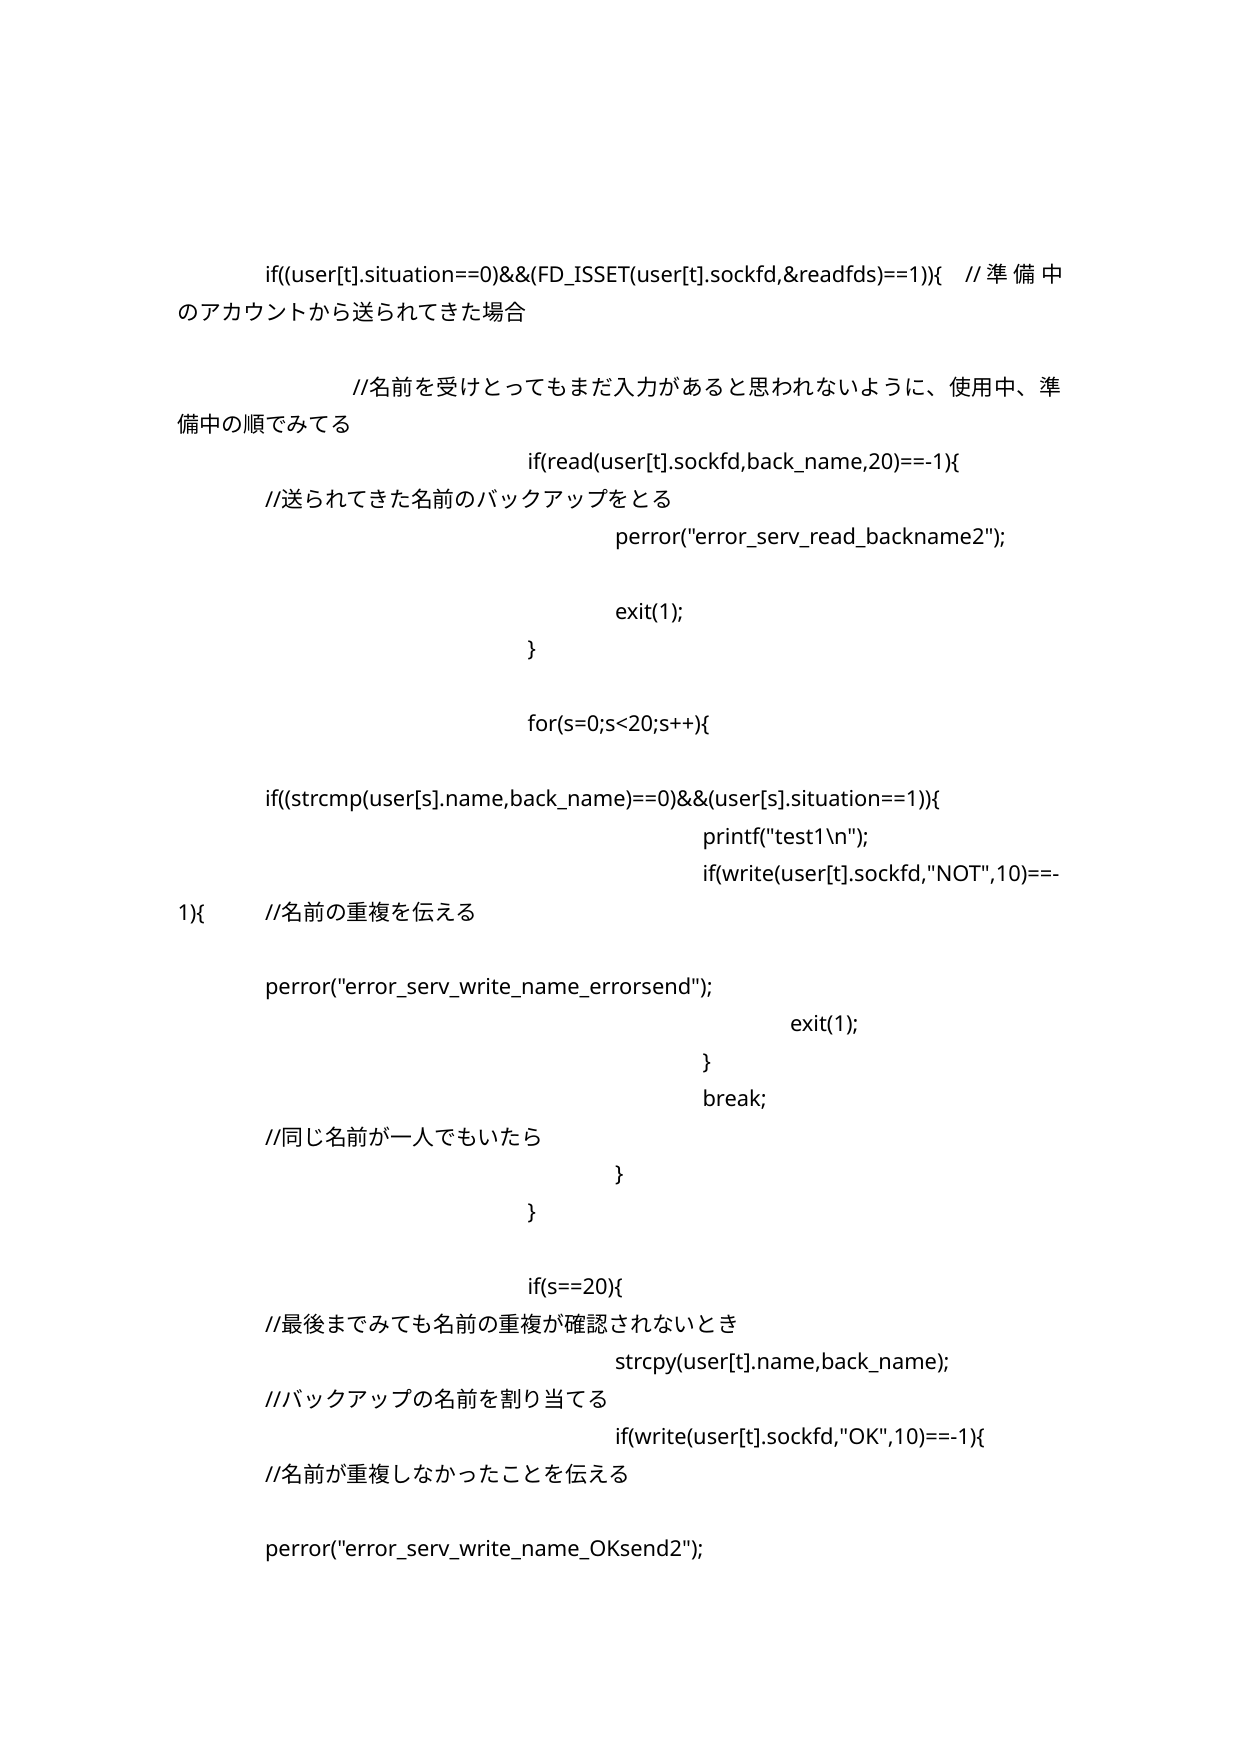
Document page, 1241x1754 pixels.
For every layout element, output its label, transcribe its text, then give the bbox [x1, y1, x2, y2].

text perror("error_serv_read_backname2"); [177, 517, 1063, 592]
text for(s=0;s<20;s++){ [177, 704, 1063, 742]
text //名前を受けとってもまだ入力があると思われないように、使用中、準備中の順でみてる [177, 329, 1063, 442]
text if((user[t].situation==0)&&(FD_ISSET(user[t].sockfd,&readfds)==1)){ //準備中のアカウントから送られてきた場合 [177, 217, 1063, 329]
text } [177, 1154, 1063, 1192]
text strcpy(user[t].name,back_name); //バックアップの名前を割り当てる [177, 1342, 1063, 1417]
text printf("test1\n"); [177, 817, 1063, 854]
text if((strcmp(user[s].name,back_name)==0)&&(user[s].situation==1)){ [177, 742, 1063, 817]
text perror("error_serv_write_name_OKsend2"); [177, 1492, 1063, 1567]
text } [177, 1192, 1063, 1229]
text } [177, 629, 1063, 667]
text perror("error_serv_write_name_errorsend"); [177, 929, 1063, 1004]
text if(read(user[t].sockfd,back_name,20)==-1){ //送られてきた名前のバックアップをとる [177, 442, 1063, 517]
text exit(1); [177, 1004, 1063, 1042]
text exit(1); [177, 592, 1063, 629]
text break; //同じ名前が一人でもいたら [177, 1079, 1063, 1154]
text if(s==20){ //最後までみても名前の重複が確認されないとき [177, 1267, 1063, 1342]
text if(write(user[t].sockfd,"NOT",10)==-1){ //名前の重複を伝える [177, 854, 1063, 929]
text if(write(user[t].sockfd,"OK",10)==-1){ //名前が重複しなかったことを伝える [177, 1417, 1063, 1492]
text } [177, 1042, 1063, 1079]
